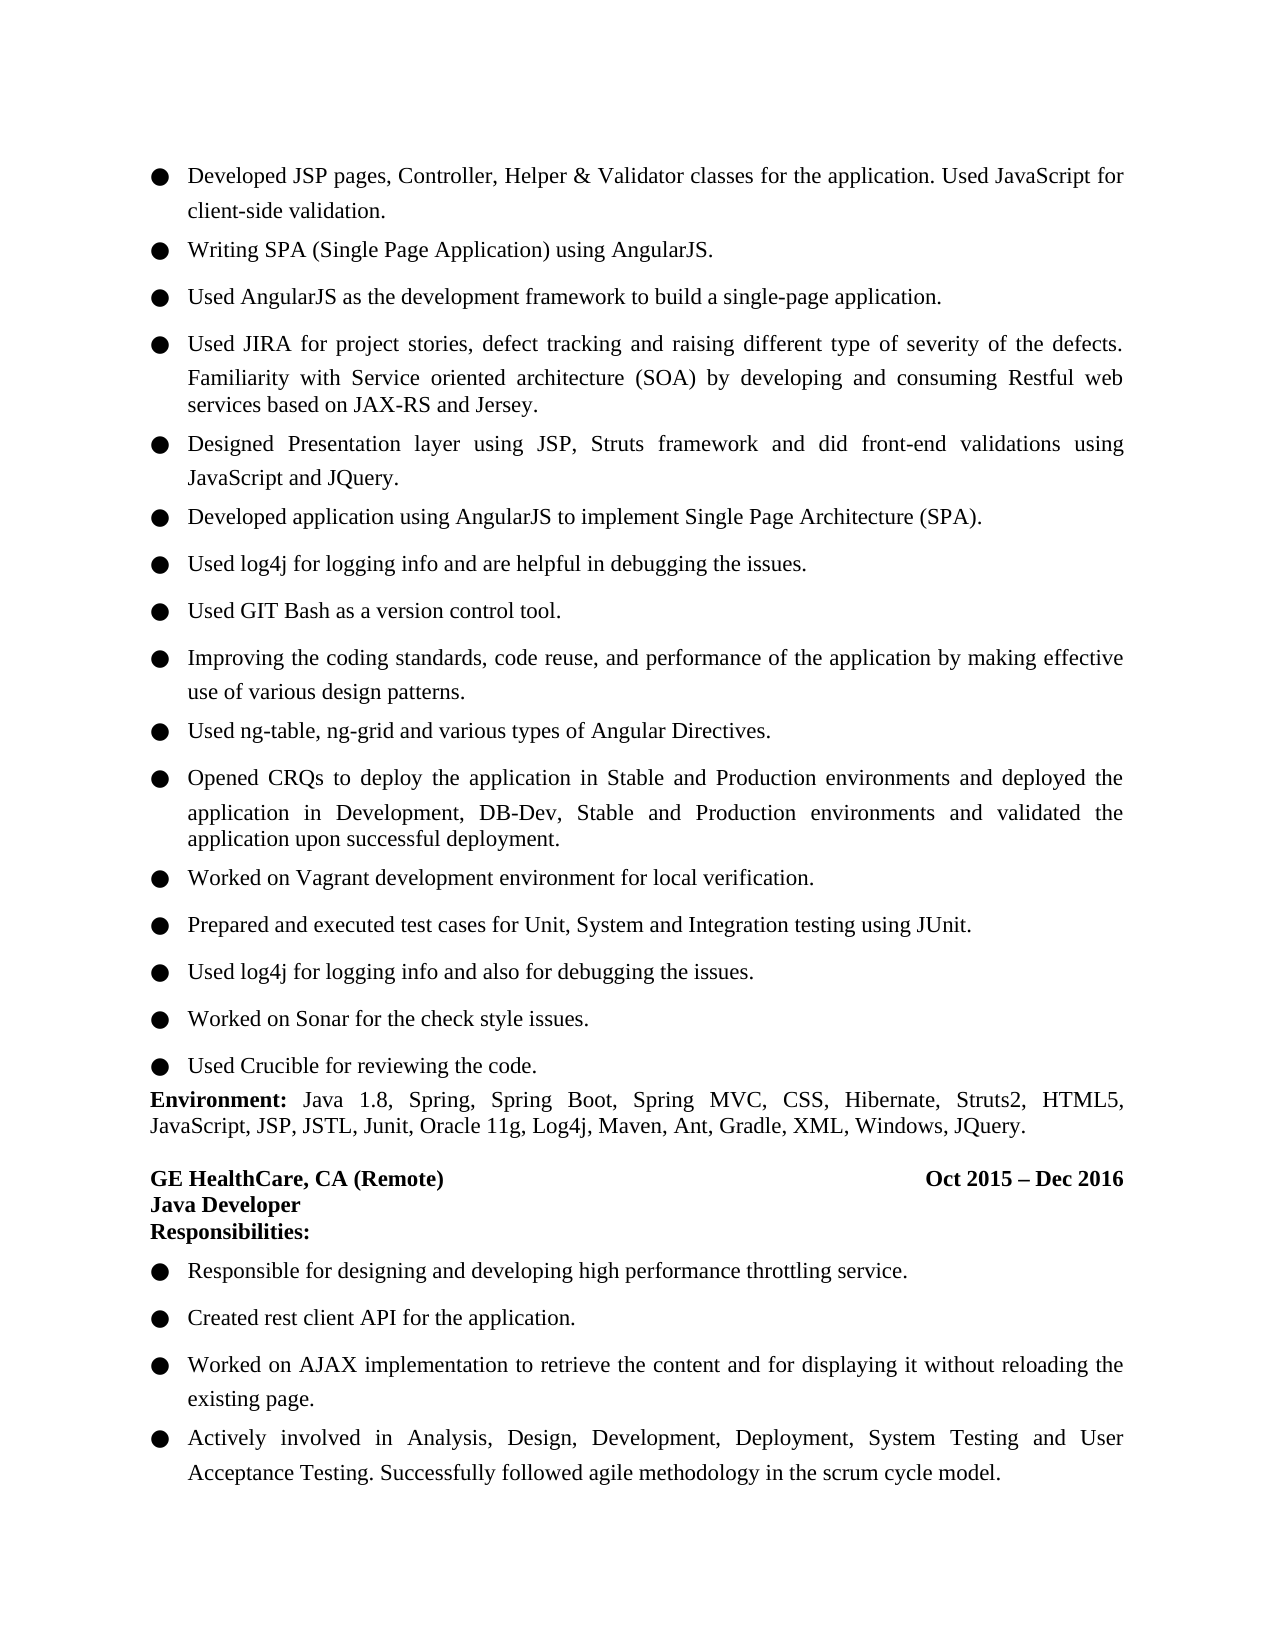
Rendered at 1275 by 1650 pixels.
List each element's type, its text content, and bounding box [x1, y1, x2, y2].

list Used AngularJS as the development framework to build a single-page application. [150, 270, 1125, 317]
list Opened CRQs to deploy the application in Stable and Production environments and deployed the application in Development, DB-Dev, Stable and Production environments and validated the application upon successful deployment. [150, 752, 1125, 851]
list Worked on Vagrant development environment for local verification. [150, 851, 1125, 898]
list Designed Presentation layer using JSP, Struts framework and did front-end validations using JavaScript and JQuery. [150, 417, 1125, 490]
list Prepared and executed test cases for Unit, System and Integration testing using JUnit. [150, 898, 1125, 945]
list Created rest client API for the application. [150, 1291, 1125, 1338]
text Responsibilities: [150, 1218, 1125, 1244]
list Developed JSP pages, Controller, Helper & Validator classes for the application. Used JavaScript for client-side validation. [150, 150, 1125, 223]
list Worked on AJAX implementation to retrieve the content and for displaying it without reloading the existing page. [150, 1338, 1125, 1412]
list Used JIRA for project stories, defect tracking and raising different type of severity of the defects. Familiarity with Service oriented architecture (SOA) by developing and consuming Restful web services based on JAX-RS and Jersey. [150, 317, 1125, 417]
list Worked on Sonar for the check style issues. [150, 992, 1125, 1039]
text Environment: Java 1.8, Spring, Spring Boot, Spring MVC, CSS, Hibernate, Struts2, HTML5, JavaScript, JSP, JSTL, Junit, Oracle 11g, Log4j, Maven, Ant, Gradle, XML, Windows, JQuery. [150, 1086, 1125, 1139]
list Used GIT Bash as a version control tool. [150, 584, 1125, 631]
text GE HealthCare, CA (Remote) Oct 2015 – Dec 2016 Java Developer [150, 1165, 1125, 1218]
list Used log4j for logging info and also for debugging the issues. [150, 945, 1125, 992]
list Actively involved in Analysis, Design, Development, Deployment, System Testing and User Acceptance Testing. Successfully followed agile methodology in the scrum cycle model. [150, 1412, 1125, 1485]
list Improving the coding standards, code reuse, and performance of the application by making effective use of various design patterns. [150, 631, 1125, 704]
list Used ng-table, ng-grid and various types of Angular Directives. [150, 704, 1125, 752]
list Responsible for designing and developing high performance throttling service. [150, 1244, 1125, 1291]
list Developed application using AngularJS to implement Single Page Architecture (SPA). [150, 490, 1125, 537]
list Used log4j for logging info and are helpful in debugging the issues. [150, 537, 1125, 584]
list Used Crucible for reviewing the code. [150, 1039, 1125, 1086]
list Writing SPA (Single Page Application) using AngularJS. [150, 223, 1125, 270]
